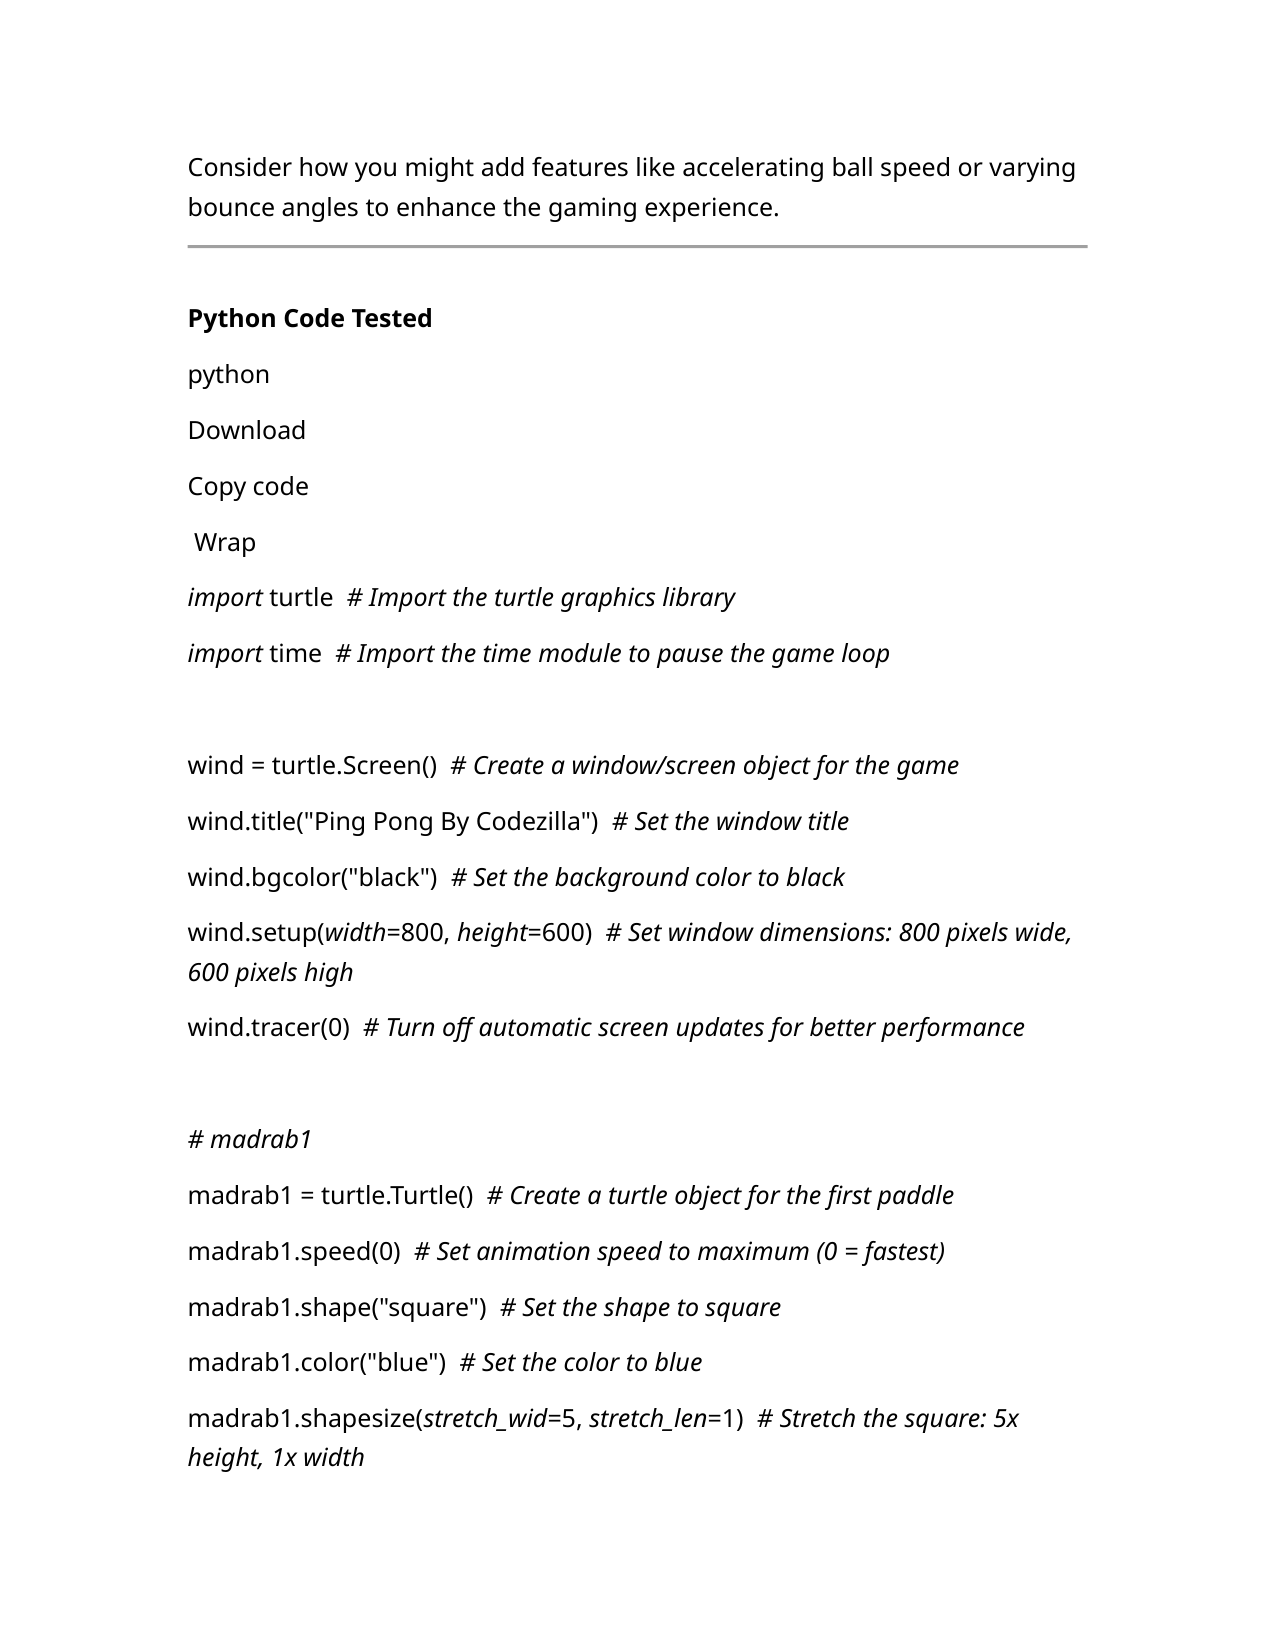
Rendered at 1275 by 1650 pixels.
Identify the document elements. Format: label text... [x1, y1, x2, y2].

text wind.bgcolor("black") # Set the background color to black [187, 859, 1087, 893]
text madrab1.shapesize(stretch_wid=5, stretch_len=1) # Stretch the square: 5x height, 1x width [187, 1401, 1087, 1474]
text wind.title("Ping Pong By Codezilla") # Set the window title [187, 803, 1087, 837]
text import time # Import the time module to pause the game loop [187, 636, 1087, 670]
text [187, 150, 1087, 223]
text # madrab1 [187, 1122, 1087, 1156]
text Python Code Tested [187, 301, 1087, 335]
text python [187, 357, 1087, 391]
text madrab1 = turtle.Turtle() # Create a turtle object for the first paddle [187, 1177, 1087, 1212]
text madrab1.color("blue") # Set the color to blue [187, 1345, 1087, 1379]
text wind.tracer(0) # Turn off automatic screen updates for better performance [187, 1010, 1087, 1044]
text Download [187, 412, 1087, 447]
text Wrap [187, 524, 1087, 558]
text madrab1.shape("square") # Set the shape to square [187, 1289, 1087, 1323]
text madrab1.speed(0) # Set animation speed to maximum (0 = fastest) [187, 1233, 1087, 1267]
text wind.setup(width=800, height=600) # Set window dimensions: 800 pixels wide, 600 pixels high [187, 915, 1087, 988]
text wind = turtle.Screen() # Create a window/screen object for the game [187, 747, 1087, 782]
text import turtle # Import the turtle graphics library [187, 580, 1087, 614]
text Copy code [187, 468, 1087, 502]
